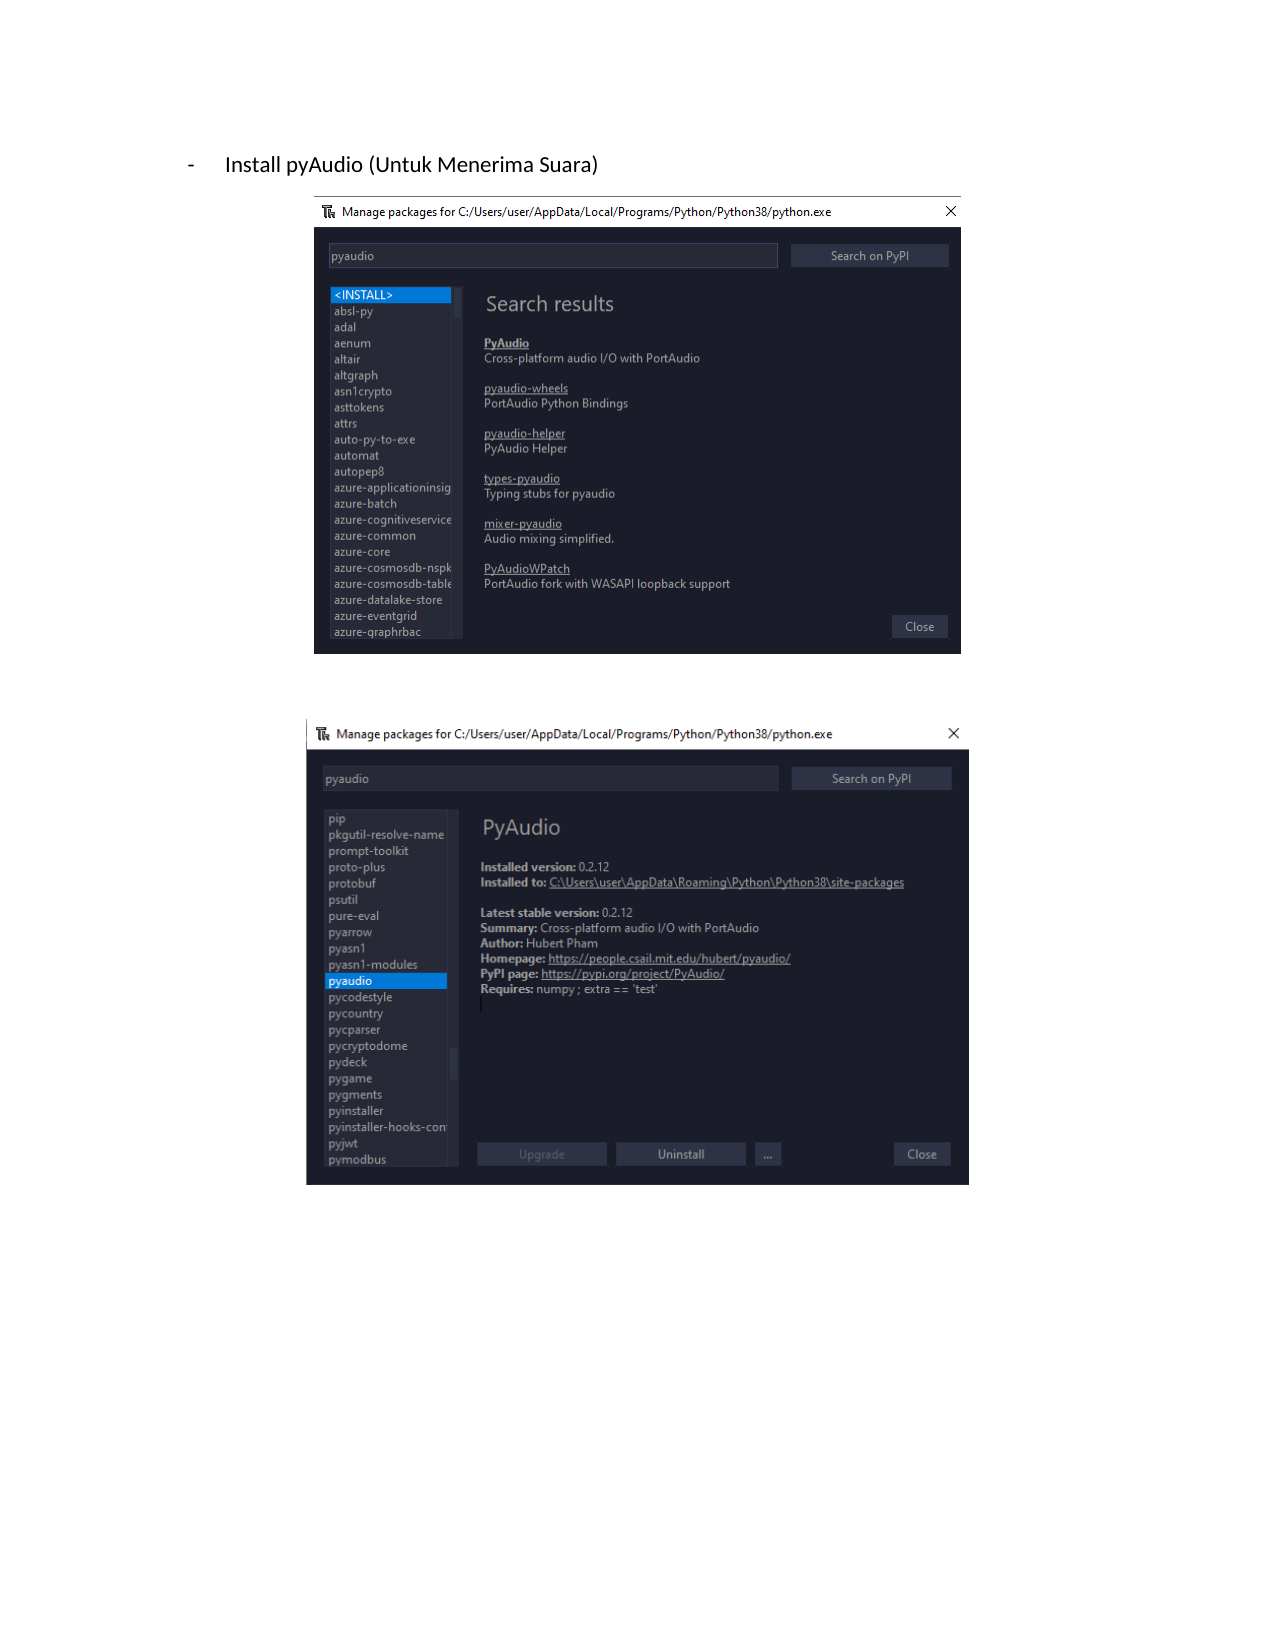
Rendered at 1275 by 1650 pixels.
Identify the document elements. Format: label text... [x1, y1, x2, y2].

picture [306, 719, 969, 1185]
list Install pyAudio (Untuk Menerima Suara) [187, 150, 1125, 178]
picture [314, 196, 961, 654]
